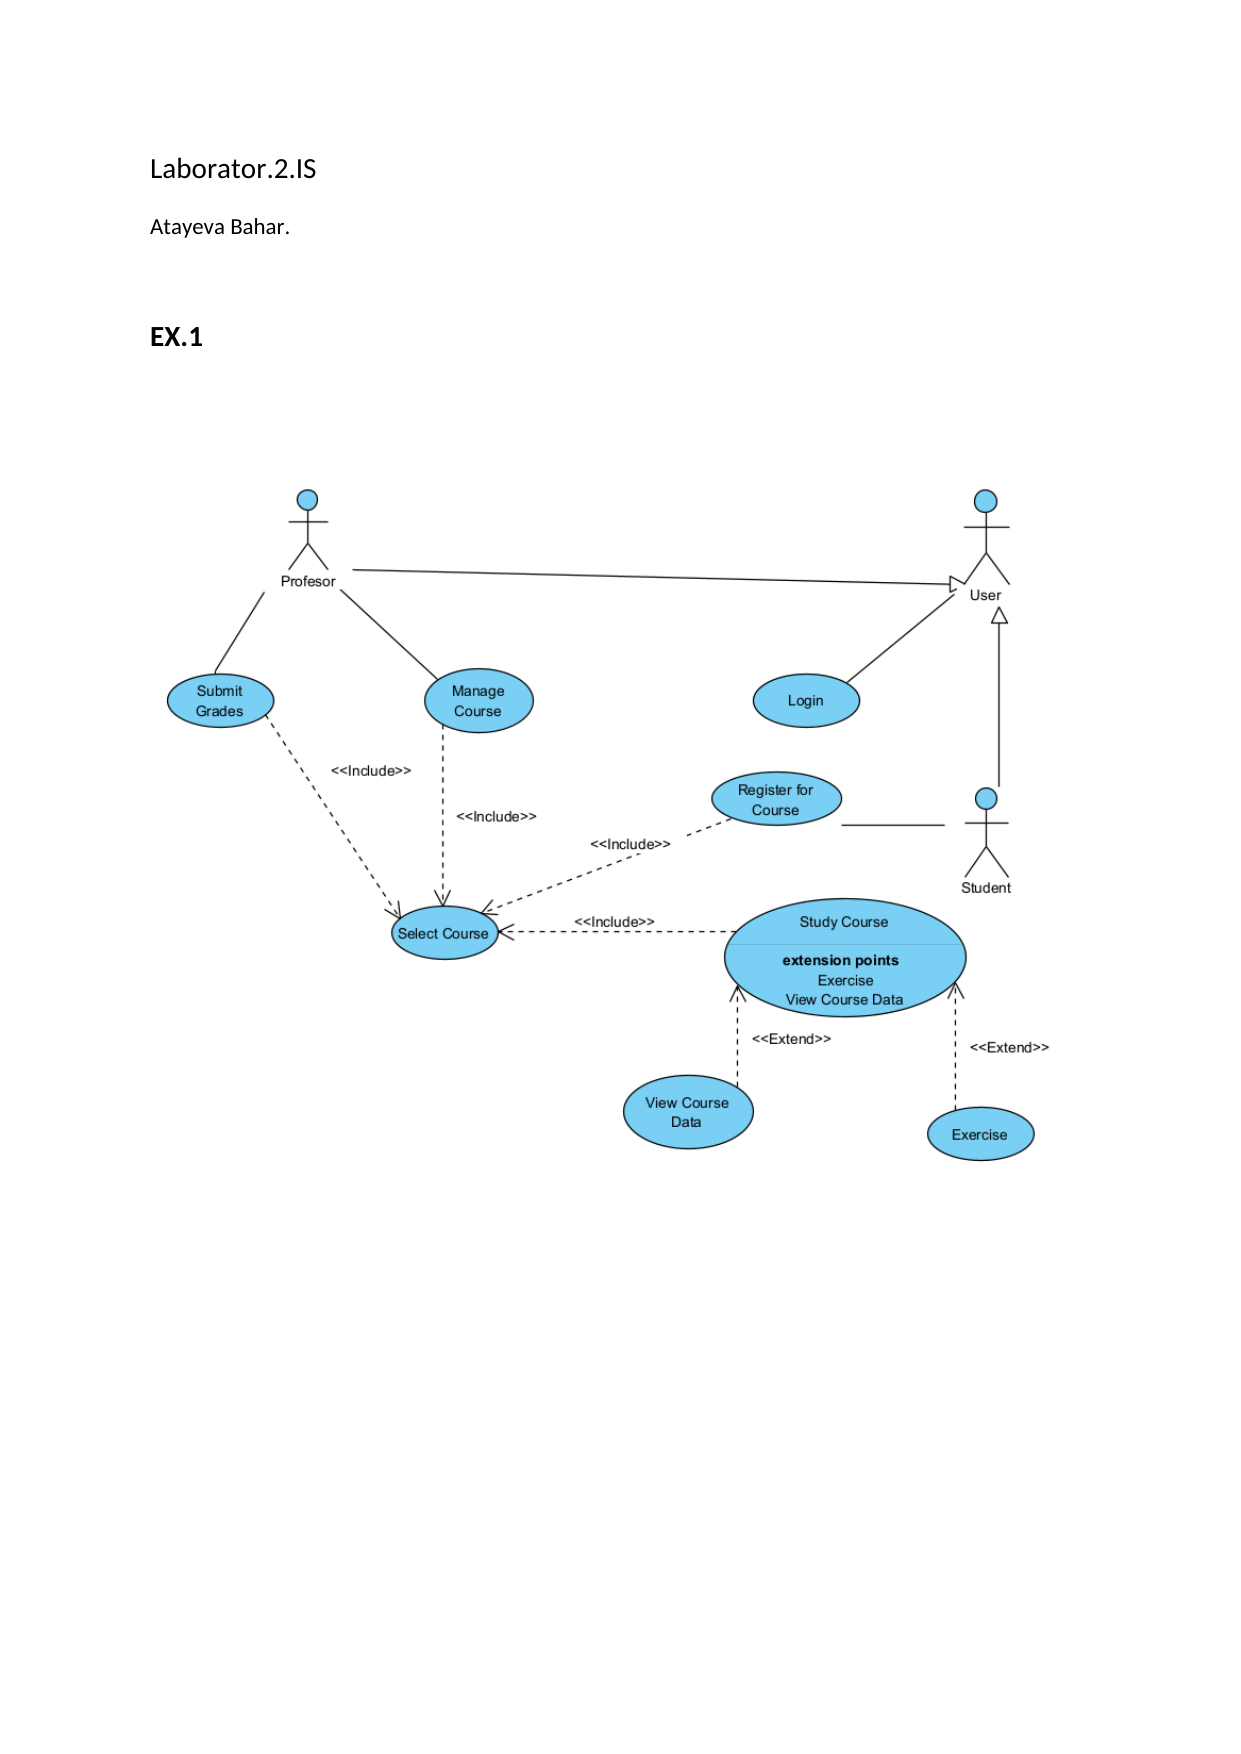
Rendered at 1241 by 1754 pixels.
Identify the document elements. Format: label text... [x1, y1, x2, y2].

text EX.1 [150, 318, 1090, 353]
picture [150, 432, 1091, 1177]
text Laborator.2.IS [150, 150, 1090, 186]
text Atayeva Bahar. [150, 212, 1090, 240]
